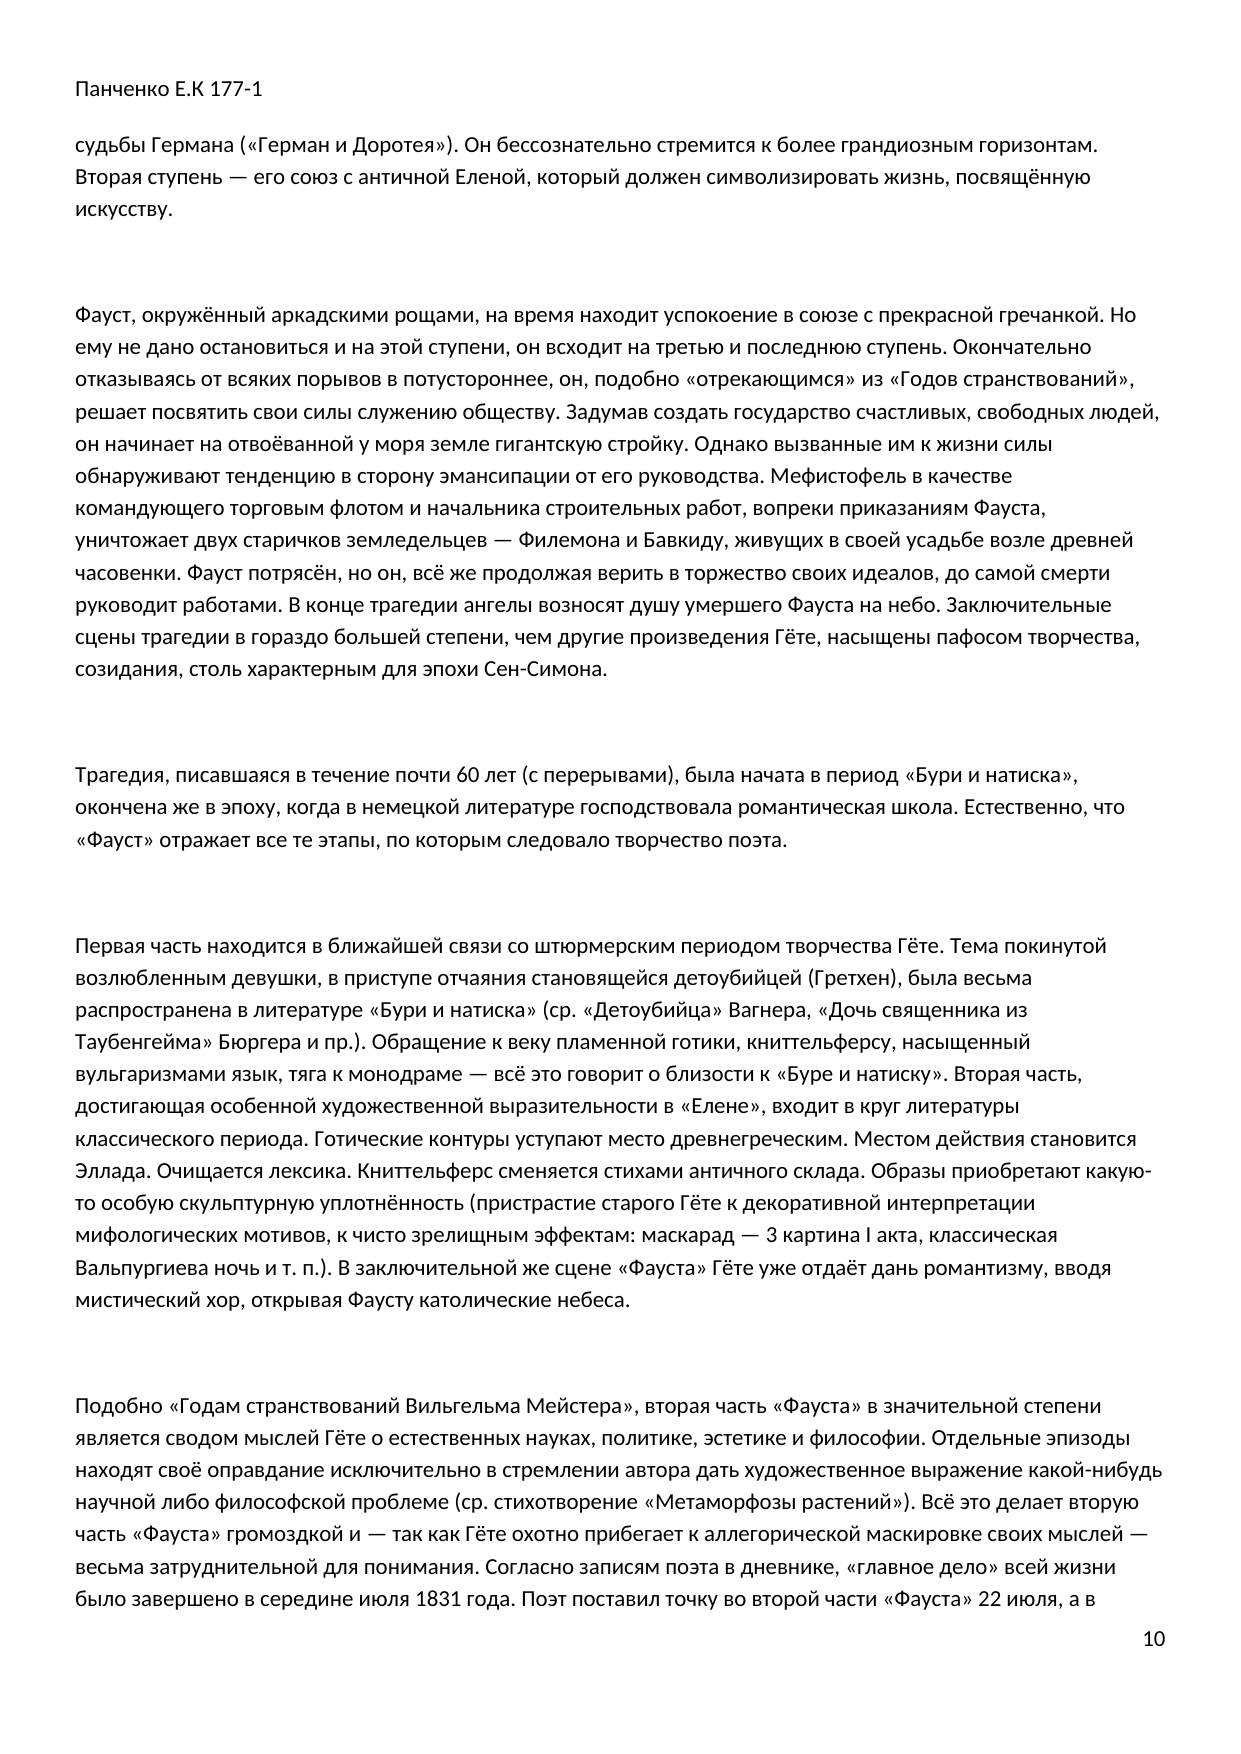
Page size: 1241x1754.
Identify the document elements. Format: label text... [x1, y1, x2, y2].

text Трагедия, писавшаяся в течение почти 60 лет (с перерывами), была начата в период «Бури и натиска», окончена же в эпоху, когда в немецкой литературе господствовала романтическая школа. Естественно, что «Фауст» отражает все те этапы, по которым следовало творчество поэта. [75, 760, 1165, 853]
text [75, 130, 1165, 222]
text Первая часть находится в ближайшей связи со штюрмерским периодом творчества Гёте. Тема покинутой возлюбленным девушки, в приступе отчаяния становящейся детоубийцей (Гретхен), была весьма распространена в литературе «Бури и натиска» (ср. «Детоубийца» Вагнера, «Дочь священника из Таубенгейма» Бюргера и пр.). Обращение к веку пламенной готики, книттельферсу, насыщенный вульгаризмами язык, тяга к монодраме — всё это говорит о близости к «Буре и натиску». Вторая часть, достигающая особенной художественной выразительности в «Елене», входит в круг литературы классического периода. Готические контуры уступают место древнегреческим. Местом действия становится Эллада. Очищается лексика. Книттельферс сменяется стихами античного склада. Образы приобретают какую-то особую скульптурную уплотнённость (пристрастие старого Гёте к декоративной интерпретации мифологических мотивов, к чисто зрелищным эффектам: маскарад — 3 картина I акта, классическая Вальпургиева ночь и т. п.). В заключительной же сцене «Фауста» Гёте уже отдаёт дань романтизму, вводя мистический хор, открывая Фаусту католические небеса. [75, 931, 1165, 1313]
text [75, 1391, 1165, 1612]
text Фауст, окружённый аркадскими рощами, на время находит успокоение в союзе с прекрасной гречанкой. Но ему не дано остановиться и на этой ступени, он всходит на третью и последнюю ступень. Окончательно отказываясь от всяких порывов в потустороннее, он, подобно «отрекающимся» из «Годов странствований», решает посвятить свои силы служению обществу. Задумав создать государство счастливых, свободных людей, он начинает на отвоёванной у моря земле гигантскую стройку. Однако вызванные им к жизни силы обнаруживают тенденцию в сторону эмансипации от его руководства. Мефистофель в качестве командующего торговым флотом и начальника строительных работ, вопреки приказаниям Фауста, уничтожает двух старичков земледельцев — Филемона и Бавкиду, живущих в своей усадьбе возле древней часовенки. Фауст потрясён, но он, всё же продолжая верить в торжество своих идеалов, до самой смерти руководит работами. В конце трагедии ангелы возносят душу умершего Фауста на небо. Заключительные сцены трагедии в гораздо большей степени, чем другие произведения Гёте, насыщены пафосом творчества, созидания, столь характерным для эпохи Сен-Симона. [75, 300, 1165, 682]
